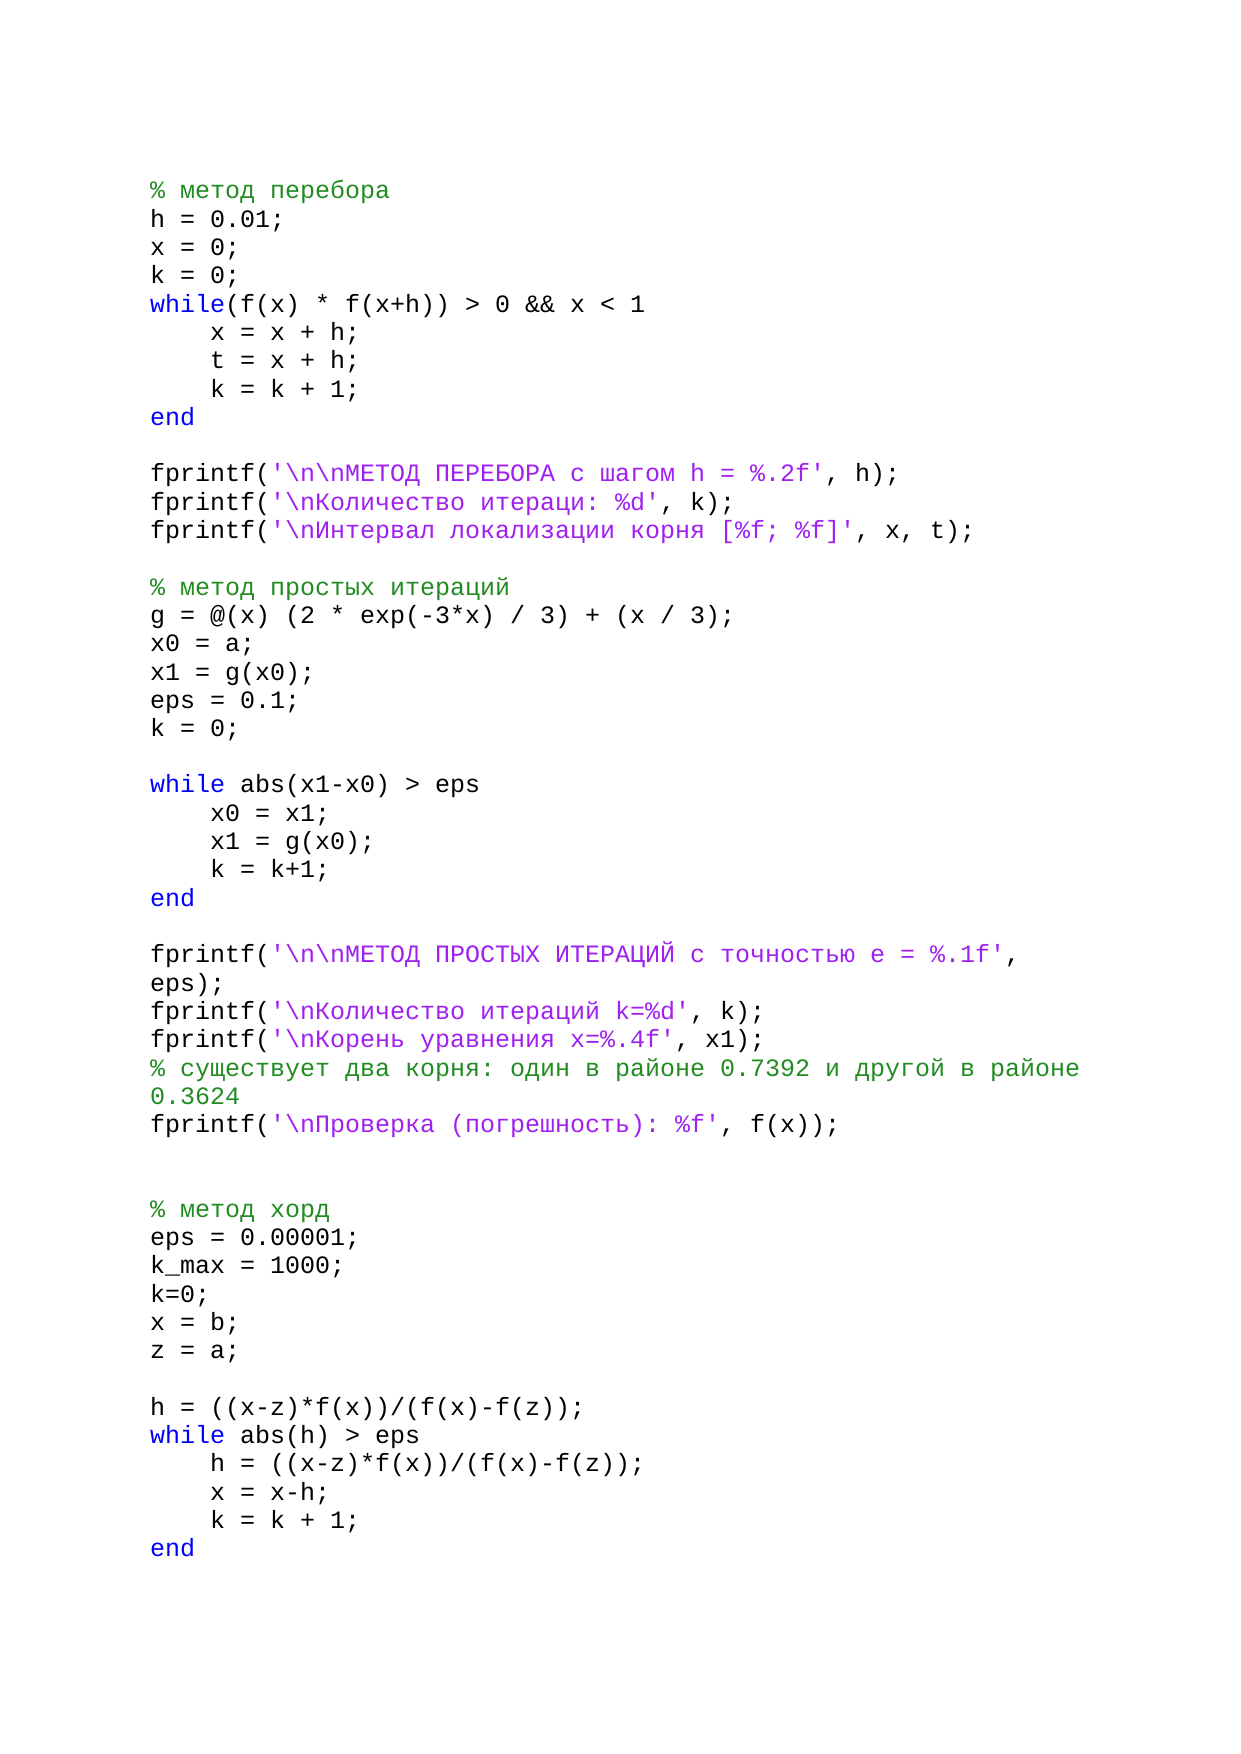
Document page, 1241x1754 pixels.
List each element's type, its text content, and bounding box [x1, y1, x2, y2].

text fprintf('\nКорень уравнения x=%.4f', x1); [150, 1027, 1090, 1055]
text fprintf('\nИнтервал локализации корня [%f; %f]', x, t); [150, 518, 1090, 546]
text x0 = a; [150, 631, 1090, 659]
text k = 0; [150, 263, 1090, 291]
text h = 0.01; [150, 206, 1090, 235]
text % метод простых итераций [150, 574, 1090, 602]
text fprintf('\nКоличество итераци: %d', k); [150, 489, 1090, 518]
text end [150, 1536, 1090, 1564]
text % метод хорд [150, 1196, 1090, 1224]
text k = k + 1; [150, 376, 1090, 405]
text x0 = x1; [150, 800, 1090, 829]
text % существует два корня: один в районе 0.7392 и другой в районе 0.3624 [150, 1055, 1090, 1112]
text while abs(h) > eps [150, 1422, 1090, 1451]
text x = 0; [150, 235, 1090, 263]
text end [150, 405, 1090, 433]
text x = x + h; [150, 320, 1090, 348]
text fprintf('\nКоличество итераций k=%d', k); [150, 998, 1090, 1027]
text while abs(x1-x0) > eps [150, 772, 1090, 800]
text t = x + h; [150, 348, 1090, 376]
text h = ((x-z)*f(x))/(f(x)-f(z)); [150, 1394, 1090, 1422]
text x1 = g(x0); [150, 829, 1090, 857]
text while(f(x) * f(x+h)) > 0 && x < 1 [150, 291, 1090, 320]
text k=0; [150, 1281, 1090, 1309]
text k = 0; [150, 716, 1090, 744]
text k = k + 1; [150, 1507, 1090, 1536]
text x = x-h; [150, 1479, 1090, 1507]
text z = a; [150, 1338, 1090, 1366]
text x1 = g(x0); [150, 659, 1090, 687]
text eps = 0.00001; [150, 1224, 1090, 1253]
text fprintf('\n\nМЕТОД ПЕРЕБОРА c шагом h = %.2f', h); [150, 461, 1090, 489]
text fprintf('\n\nМЕТОД ПРОСТЫХ ИТЕРАЦИЙ с точностью e = %.1f', eps); [150, 942, 1090, 998]
text k_max = 1000; [150, 1253, 1090, 1281]
text g = @(x) (2 * exp(-3*x) / 3) + (x / 3); [150, 602, 1090, 631]
text % метод перебора [150, 178, 1090, 206]
text x = b; [150, 1309, 1090, 1338]
text eps = 0.1; [150, 687, 1090, 716]
text end [150, 885, 1090, 914]
text k = k+1; [150, 857, 1090, 885]
text fprintf('\nПроверка (погрешность): %f', f(x)); [150, 1112, 1090, 1140]
text h = ((x-z)*f(x))/(f(x)-f(z)); [150, 1451, 1090, 1479]
